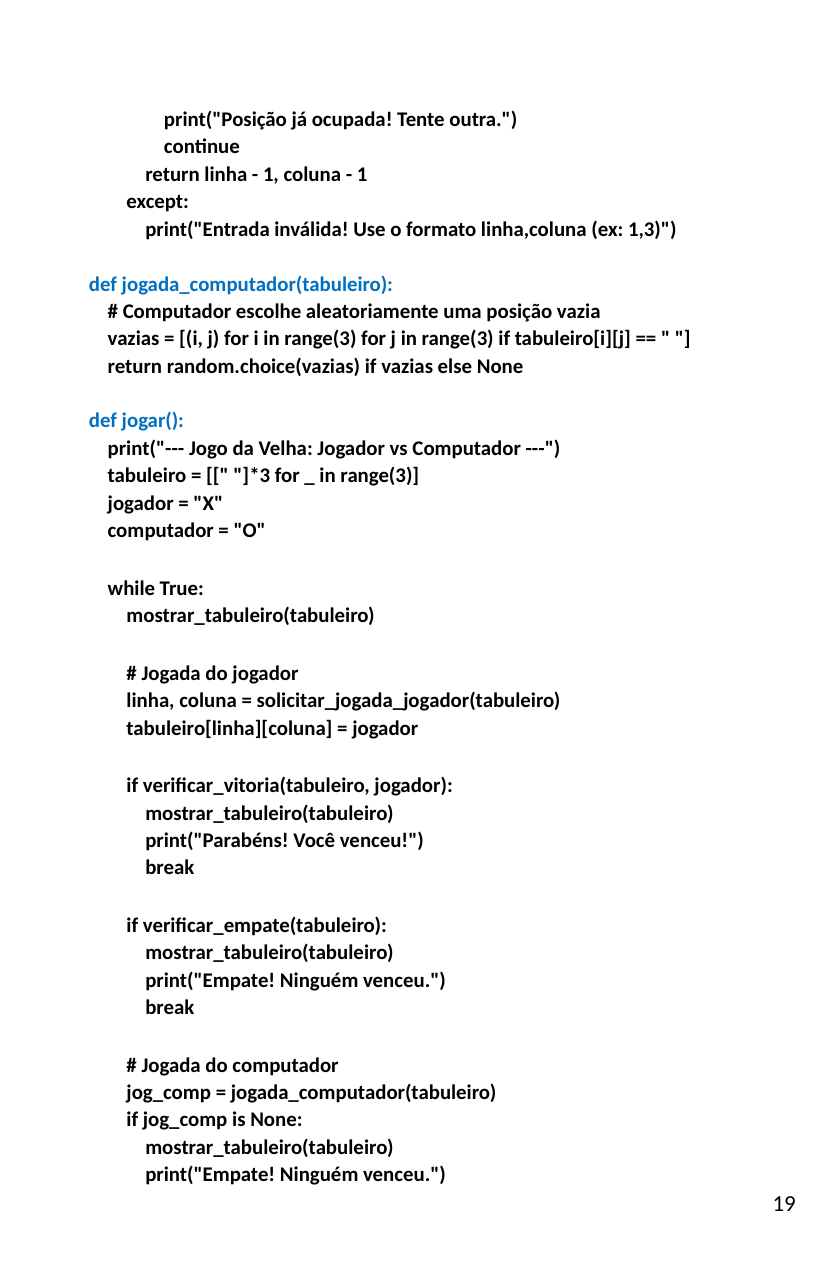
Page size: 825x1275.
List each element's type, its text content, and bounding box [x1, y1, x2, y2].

text # Jogada do computador [89, 1052, 795, 1077]
text def jogada_computador(tabuleiro): [89, 271, 795, 296]
text def jogar(): [89, 408, 795, 433]
text mostrar_tabuleiro(tabuleiro) [89, 800, 795, 825]
text break [89, 994, 795, 1020]
text except: [89, 188, 795, 214]
text vazias = [(i, j) for i in range(3) for j in range(3) if tabuleiro[i][j] == " "] [89, 326, 795, 351]
text return random.choice(vazias) if vazias else None [89, 353, 795, 378]
text mostrar_tabuleiro(tabuleiro) [89, 939, 795, 965]
text computador = "O" [89, 517, 795, 543]
text return linha - 1, coluna - 1 [89, 161, 795, 187]
text tabuleiro = [[" "]*3 for _ in range(3)] [89, 462, 795, 488]
text break [89, 854, 795, 880]
text print("Parabéns! Você venceu!") [89, 827, 795, 852]
text jog_comp = jogada_computador(tabuleiro) [89, 1079, 795, 1105]
text print("Posição já ocupada! Tente outra.") [89, 106, 795, 132]
text print("Empate! Ninguém venceu.") [89, 1161, 795, 1187]
text jogador = "X" [89, 490, 795, 515]
text continue [89, 134, 795, 159]
text print("--- Jogo da Velha: Jogador vs Computador ---") [89, 435, 795, 461]
text mostrar_tabuleiro(tabuleiro) [89, 602, 795, 628]
text while True: [89, 575, 795, 600]
text if verificar_empate(tabuleiro): [89, 912, 795, 937]
text mostrar_tabuleiro(tabuleiro) [89, 1134, 795, 1159]
text tabuleiro[linha][coluna] = jogador [89, 715, 795, 740]
text linha, coluna = solicitar_jogada_jogador(tabuleiro) [89, 687, 795, 713]
text print("Entrada inválida! Use o formato linha,coluna (ex: 1,3)") [89, 216, 795, 241]
text if verificar_vitoria(tabuleiro, jogador): [89, 772, 795, 798]
text print("Empate! Ninguém venceu.") [89, 967, 795, 992]
text if jog_comp is None: [89, 1107, 795, 1132]
text # Jogada do jogador [89, 660, 795, 685]
text # Computador escolhe aleatoriamente uma posição vazia [89, 298, 795, 323]
